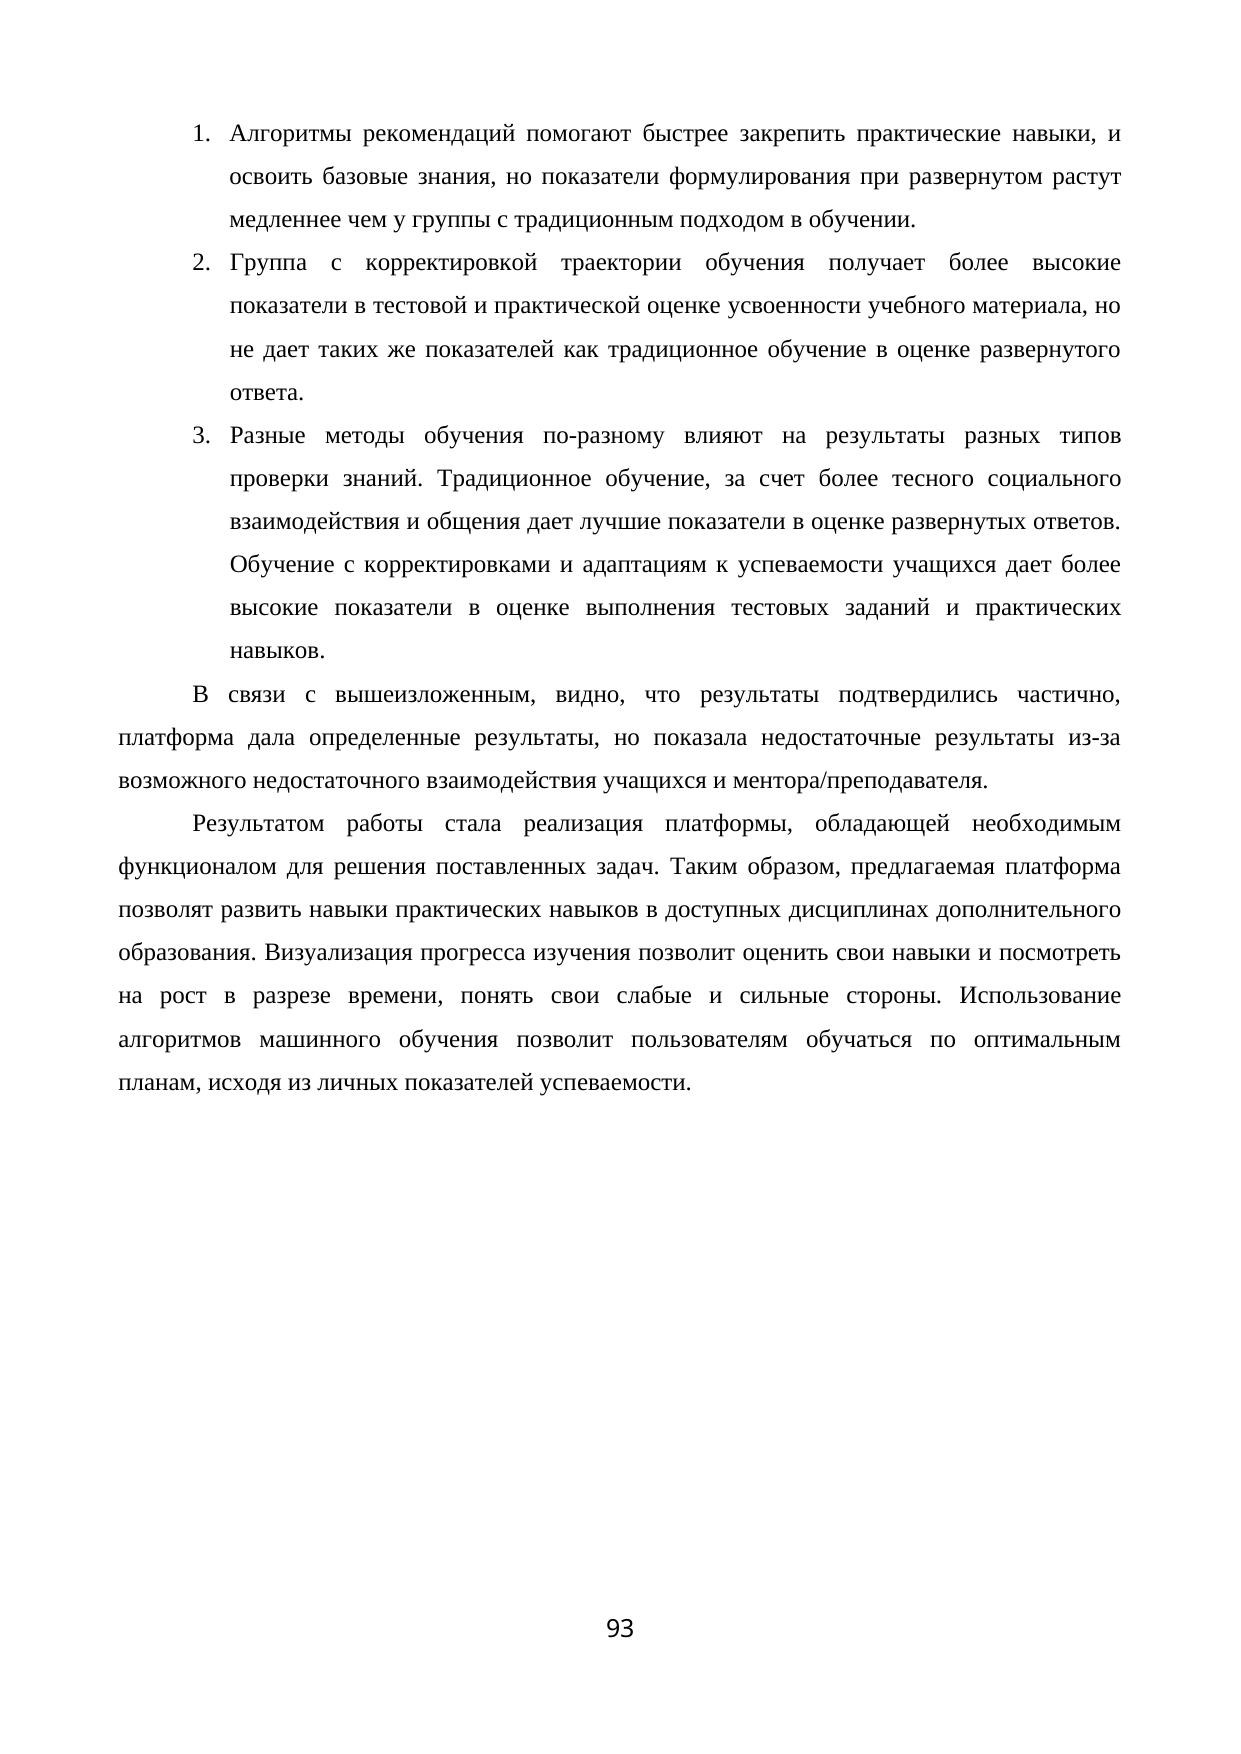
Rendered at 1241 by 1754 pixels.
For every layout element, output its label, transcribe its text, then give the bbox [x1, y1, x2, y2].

list Группа с корректировкой траектории обучения получает более высокие показатели в тестовой и практической оценке усвоенности учебного материала, но не дает таких же показателей как традиционное обучение в оценке развернутого ответа. [192, 247, 1122, 406]
list Алгоритмы рекомендаций помогают быстрее закрепить практические навыки, и освоить базовые знания, но показатели формулирования при развернутом растут медленнее чем у группы с традиционным подходом в обучении. [192, 118, 1122, 233]
text В связи с вышеизложенным, видно, что результаты подтвердились частично, платформа дала определенные результаты, но показала недостаточные результаты из-за возможного недостаточного взаимодействия учащихся и ментора/преподавателя. [118, 679, 1122, 794]
list Разные методы обучения по-разному влияют на результаты разных типов проверки знаний. Традиционное обучение, за счет более тесного социального взаимодействия и общения дает лучшие показатели в оценке развернутых ответов. Обучение с корректировками и адаптациям к успеваемости учащихся дает более высокие показатели в оценке выполнения тестовых заданий и практических навыков. [192, 420, 1122, 664]
text Результатом работы стала реализация платформы, обладающей необходимым функционалом для решения поставленных задач. Таким образом, предлагаемая платформа позволят развить навыки практических навыков в доступных дисциплинах дополнительного образования. Визуализация прогресса изучения позволит оценить свои навыки и посмотреть на рост в разрезе времени, понять свои слабые и сильные стороны. Использование алгоритмов машинного обучения позволит пользователям обучаться по оптимальным планам, исходя из личных показателей успеваемости. [118, 808, 1122, 1096]
